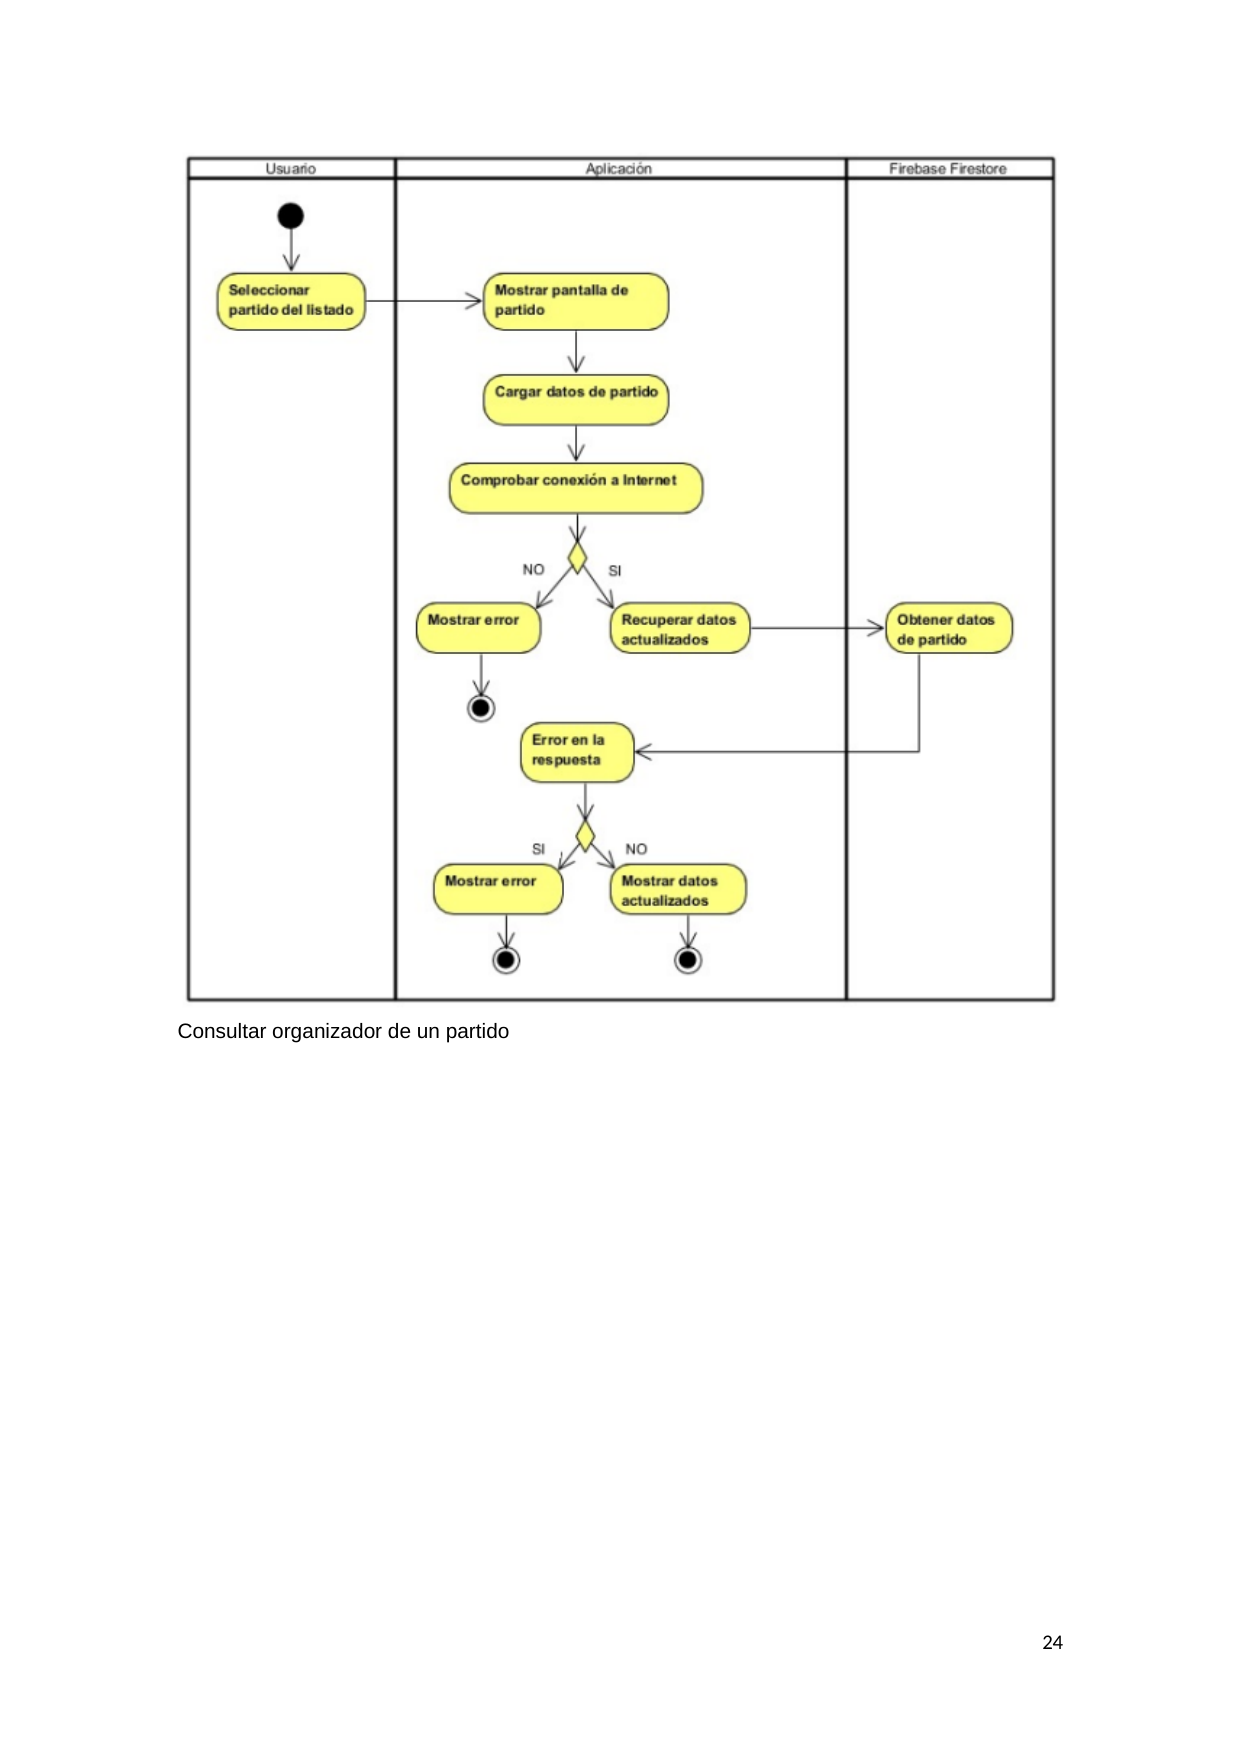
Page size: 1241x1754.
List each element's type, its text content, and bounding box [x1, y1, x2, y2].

picture [177, 147, 1063, 1019]
text Consultar organizador de un partido [177, 1019, 1063, 1043]
